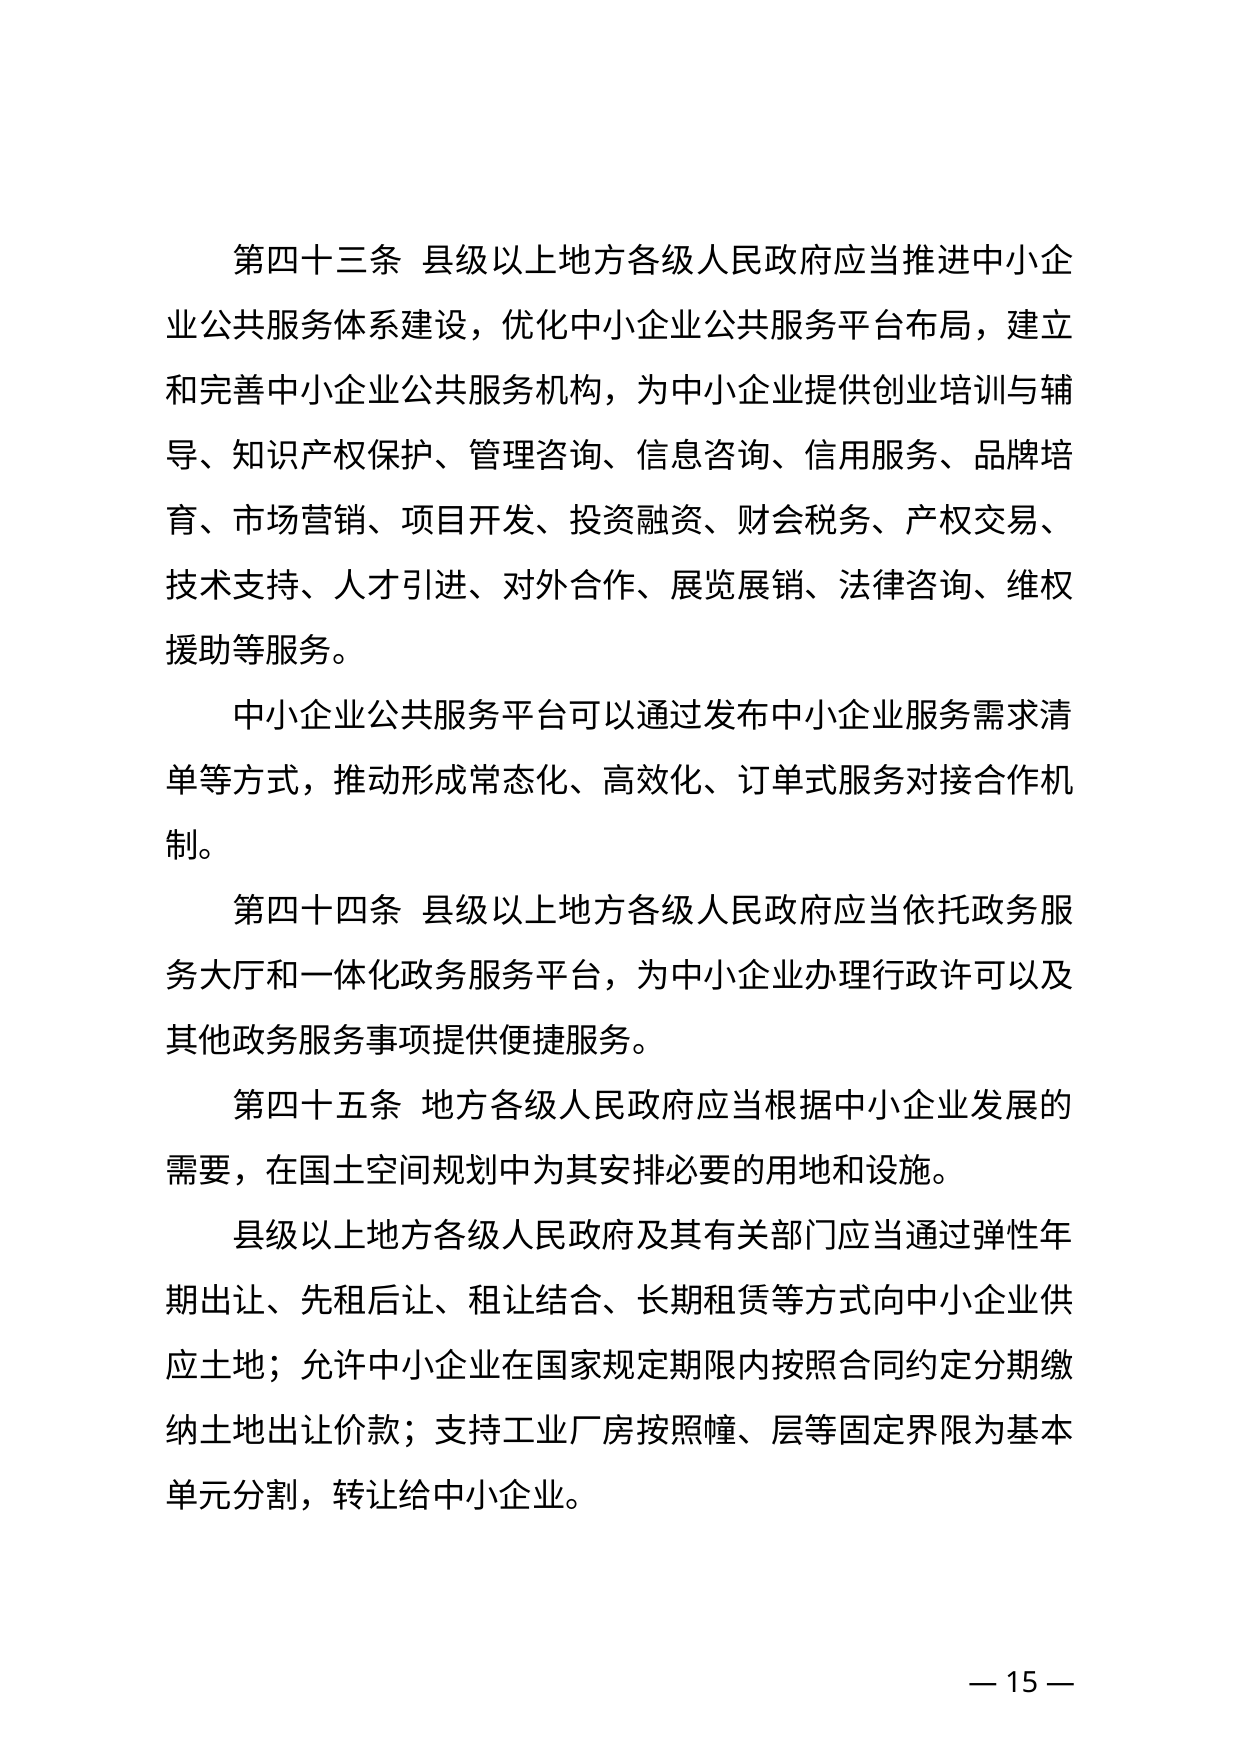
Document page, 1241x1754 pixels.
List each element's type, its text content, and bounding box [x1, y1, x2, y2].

text 中小企业公共服务平台可以通过发布中小企业服务需求清单等方式，推动形成常态化、高效化、订单式服务对接合作机制。 [165, 681, 1075, 876]
text 第四十五条 地方各级人民政府应当根据中小企业发展的需要，在国土空间规划中为其安排必要的用地和设施。 [165, 1071, 1075, 1201]
text 第四十四条 县级以上地方各级人民政府应当依托政务服务大厅和一体化政务服务平台，为中小企业办理行政许可以及其他政务服务事项提供便捷服务。 [165, 876, 1075, 1071]
text 第四十三条 县级以上地方各级人民政府应当推进中小企业公共服务体系建设，优化中小企业公共服务平台布局，建立和完善中小企业公共服务机构，为中小企业提供创业培训与辅导、知识产权保护、管理咨询、信息咨询、信用服务、品牌培育、市场营销、项目开发、投资融资、财会税务、产权交易、技术支持、人才引进、对外合作、展览展销、法律咨询、维权援助等服务。 [165, 226, 1075, 681]
text 县级以上地方各级人民政府及其有关部门应当通过弹性年期出让、先租后让、租让结合、长期租赁等方式向中小企业供应土地；允许中小企业在国家规定期限内按照合同约定分期缴纳土地出让价款；支持工业厂房按照幢、层等固定界限为基本单元分割，转让给中小企业。 [165, 1201, 1075, 1526]
